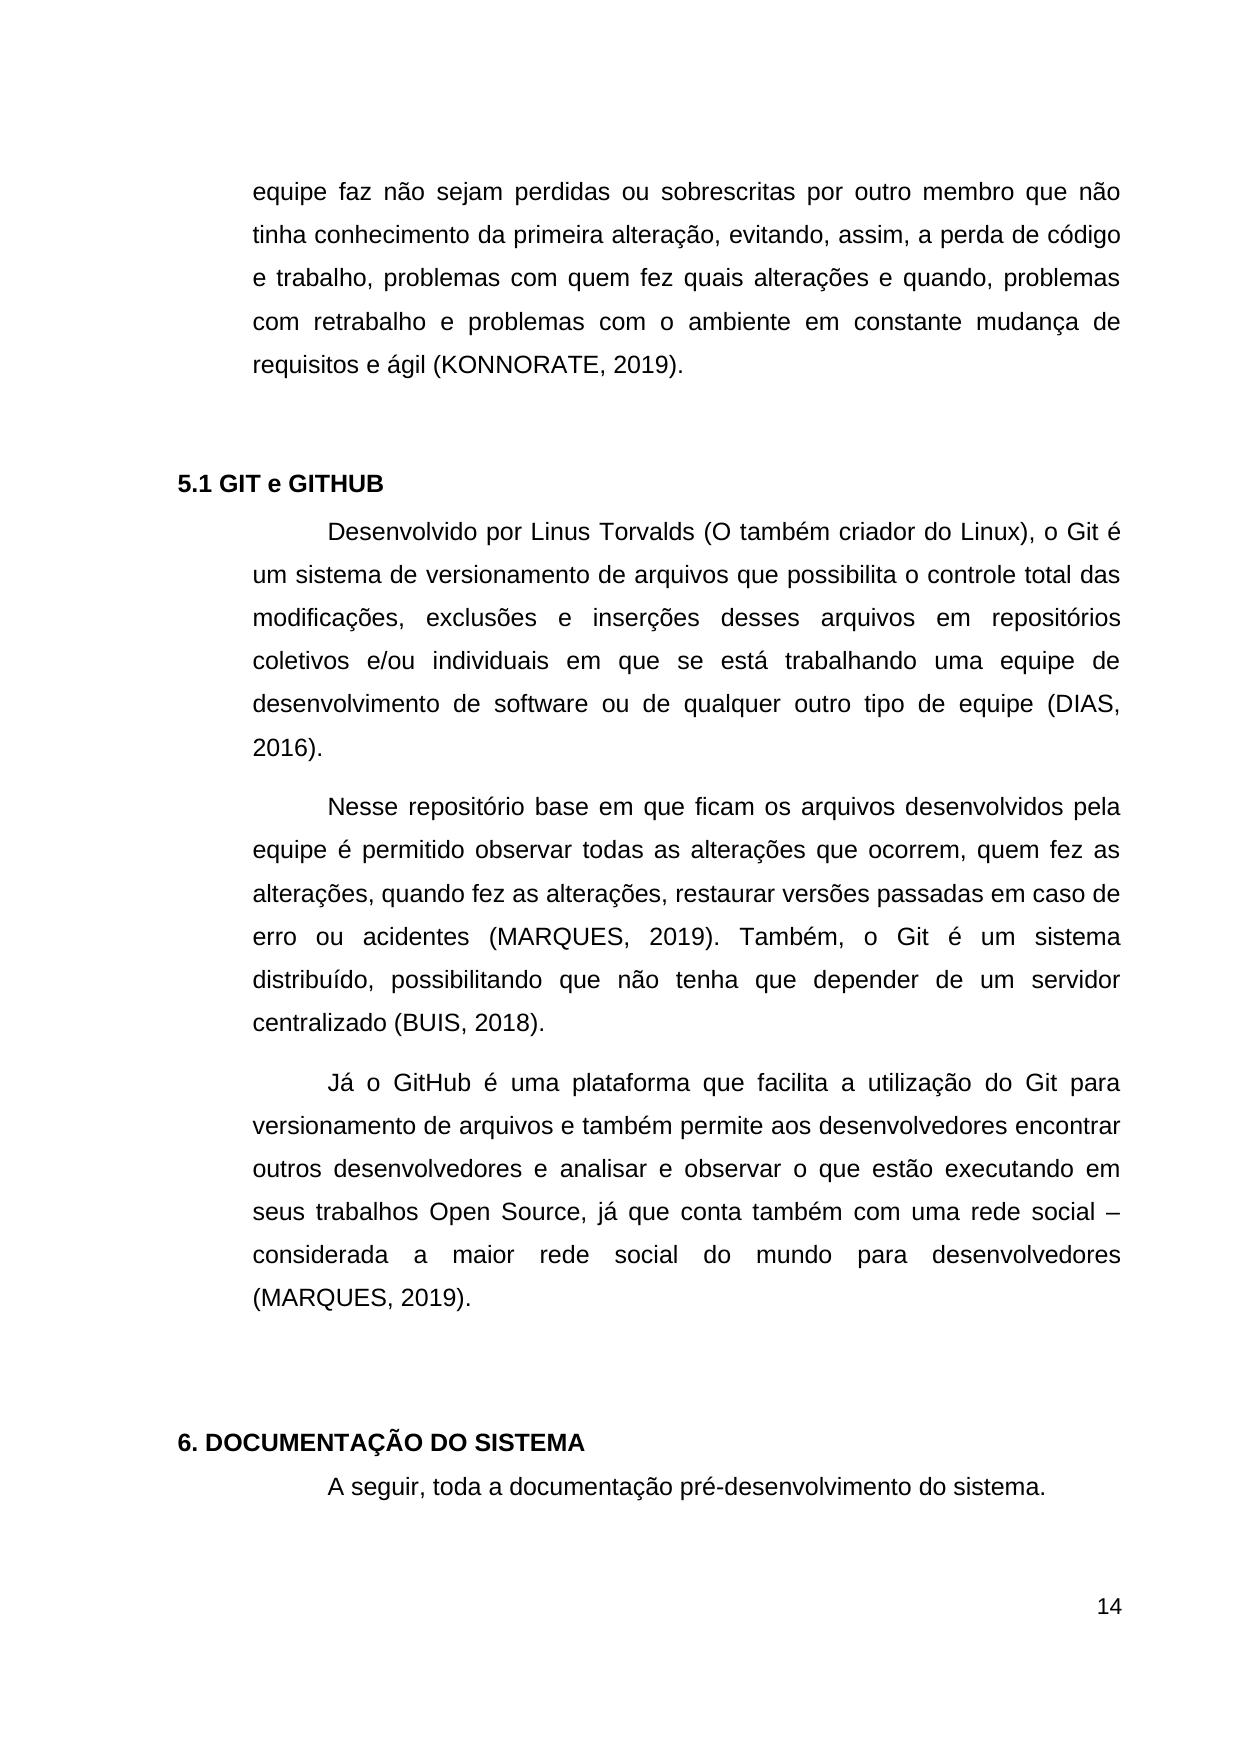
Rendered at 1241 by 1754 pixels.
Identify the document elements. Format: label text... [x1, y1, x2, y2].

text A seguir, toda a documentação pré-desenvolvimento do sistema. [252, 1472, 1122, 1500]
text Nesse repositório base em que ficam os arquivos desenvolvidos pela equipe é permitido observar todas as alterações que ocorrem, quem fez as alterações, quando fez as alterações, restaurar versões passadas em caso de erro ou acidentes (MARQUES, 2019). Também, o Git é um sistema distribuído, possibilitando que não tenha que depender de um servidor centralizado (BUIS, 2018). [252, 792, 1122, 1037]
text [252, 177, 1122, 378]
subtitle 5.1 GIT e GITHUB [177, 469, 1122, 498]
subtitle 6. DOCUMENTAÇÃO DO SISTEMA [177, 1428, 1122, 1457]
text Desenvolvido por Linus Torvalds (O também criador do Linux), o Git é um sistema de versionamento de arquivos que possibilita o controle total das modificações, exclusões e inserções desses arquivos em repositórios coletivos e/ou individuais em que se está trabalhando uma equipe de desenvolvimento de software ou de qualquer outro tipo de equipe (DIAS, 2016). [252, 517, 1122, 761]
text Já o GitHub é uma plataforma que facilita a utilização do Git para versionamento de arquivos e também permite aos desenvolvedores encontrar outros desenvolvedores e analisar e observar o que estão executando em seus trabalhos Open Source, já que conta também com uma rede social – considerada a maior rede social do mundo para desenvolvedores (MARQUES, 2019). [252, 1068, 1122, 1312]
